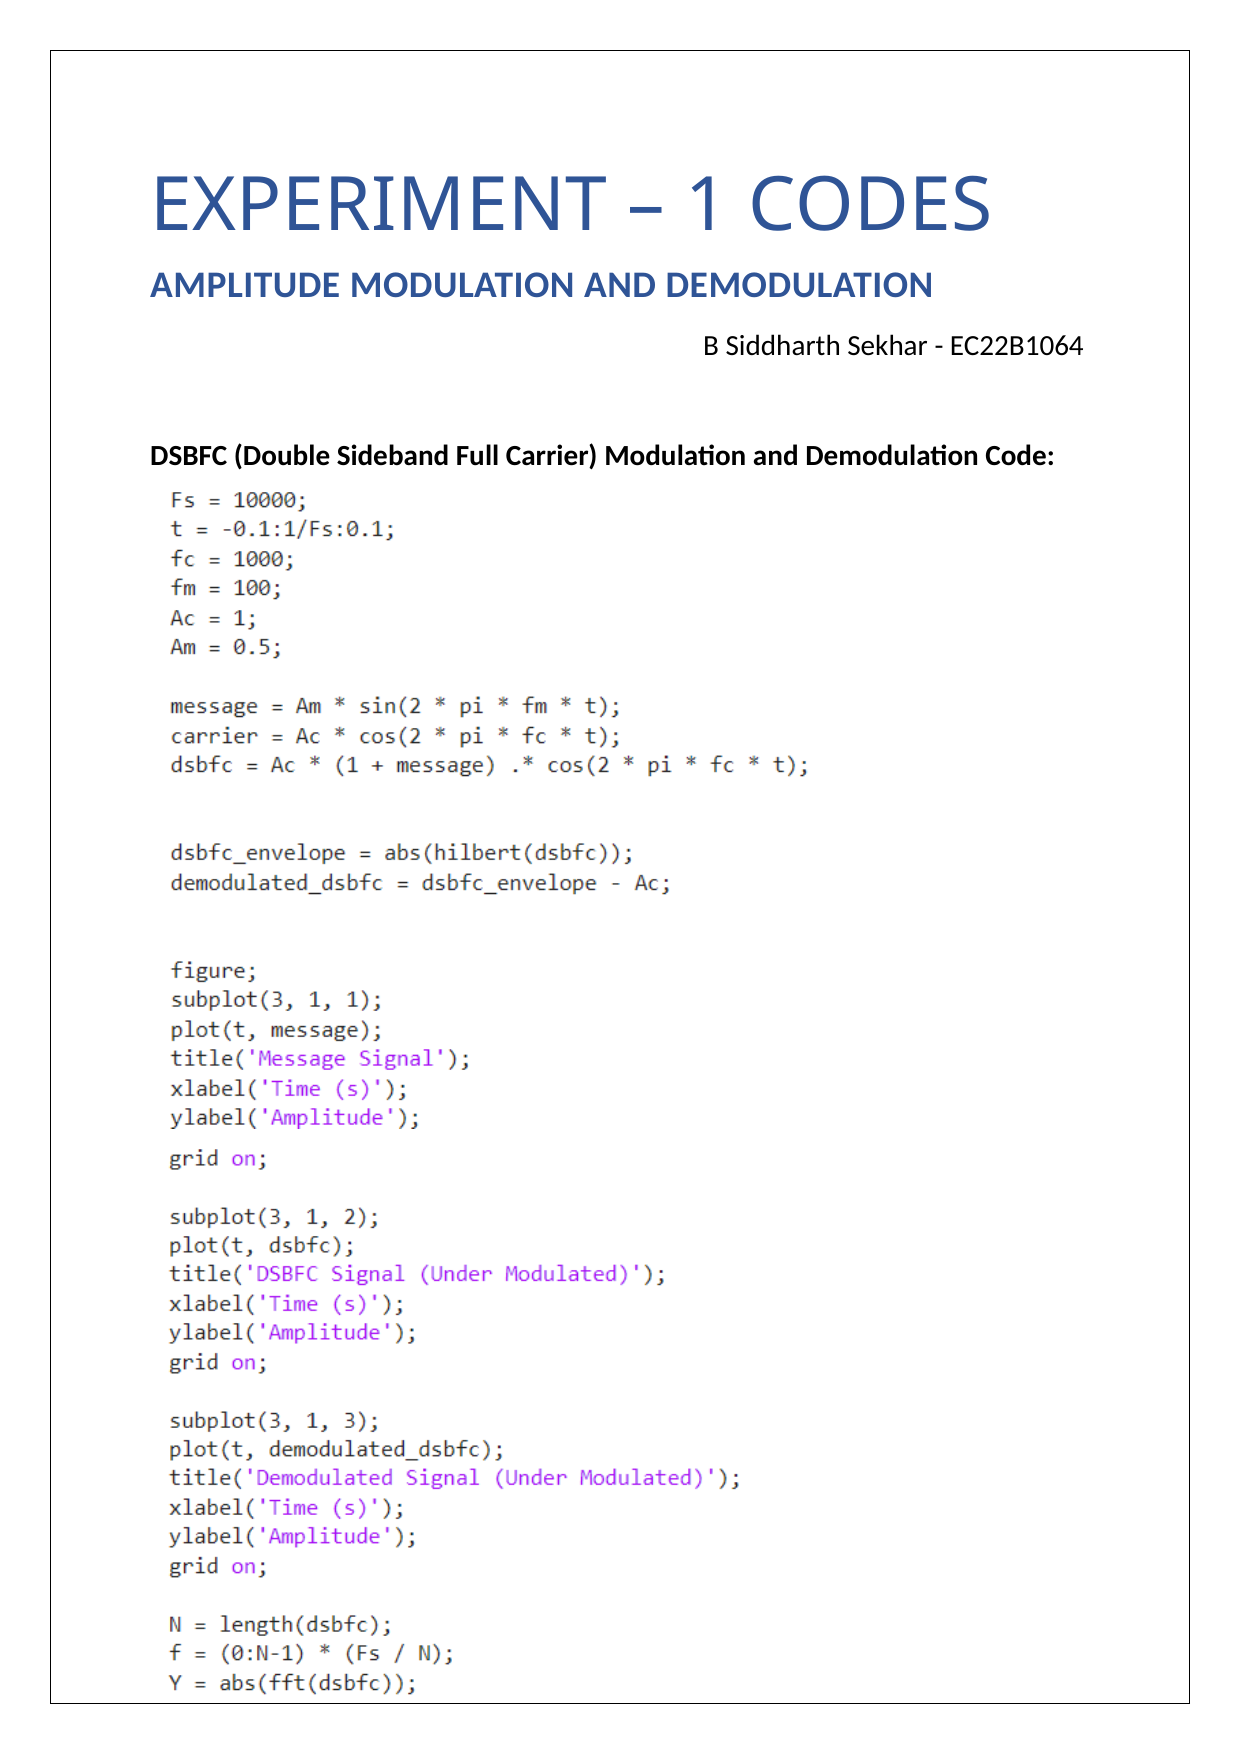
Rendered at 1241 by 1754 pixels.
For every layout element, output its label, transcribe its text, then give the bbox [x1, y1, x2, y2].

title EXPERIMENT – 1 CODES [150, 150, 1090, 252]
text DSBFC (Double Sideband Full Carrier) Modulation and Demodulation Code: [150, 437, 1090, 472]
picture [150, 492, 1103, 1129]
text B Siddharth Sekhar - EC22B1064 [150, 327, 1090, 362]
picture [150, 1704, 1091, 1708]
picture [150, 1148, 1091, 1703]
text AMPLITUDE MODULATION AND DEMODULATION [150, 261, 1090, 306]
